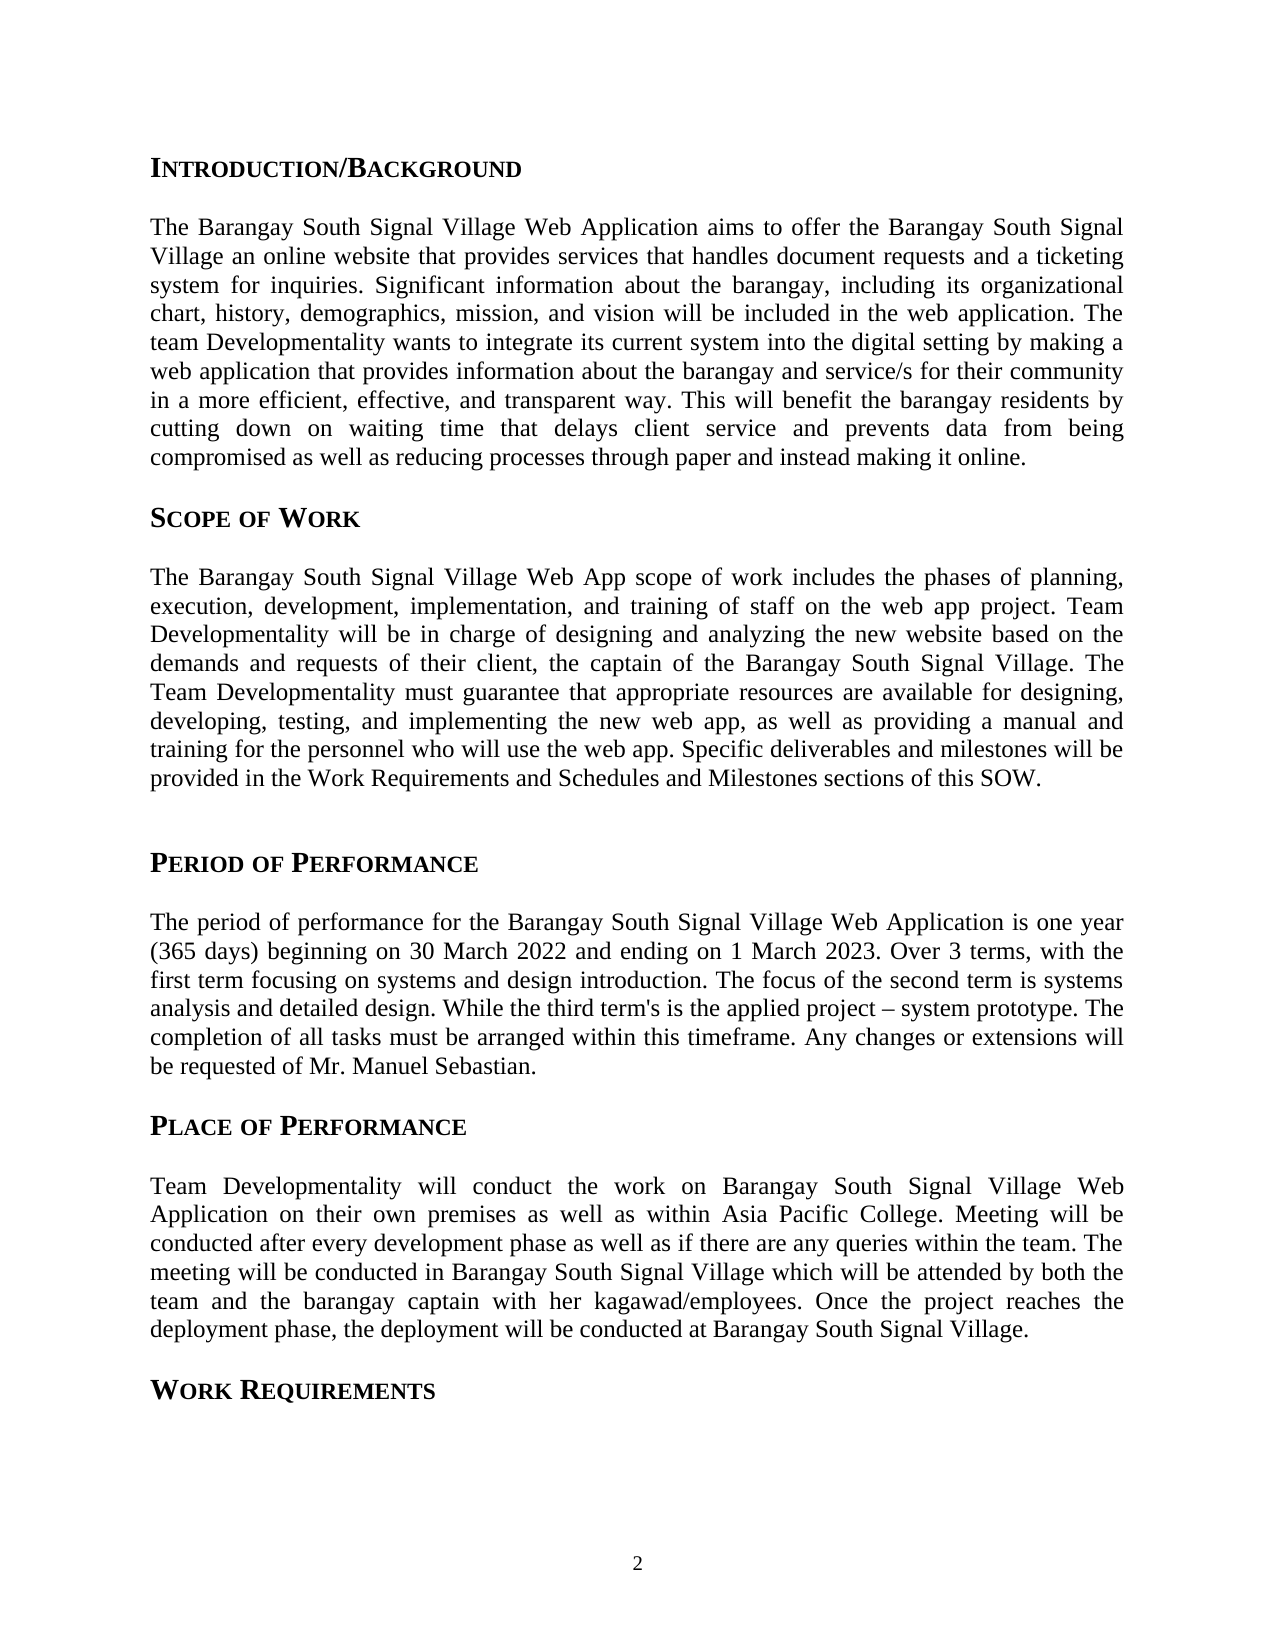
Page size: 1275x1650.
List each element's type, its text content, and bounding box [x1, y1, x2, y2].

text The Barangay South Signal Village Web App scope of work includes the phases of planning, execution, development, implementation, and training of staff on the web app project. Team Developmentality will be in charge of designing and analyzing the new website based on the demands and requests of their client, the captain of the Barangay South Signal Village. The Team Developmentality must guarantee that appropriate resources are available for designing, developing, testing, and implementing the new web app, as well as providing a manual and training for the personnel who will use the web app. Specific deliverables and milestones will be provided in the Work Requirements and Schedules and Milestones sections of this SOW. [150, 562, 1125, 792]
text The period of performance for the Barangay South Signal Village Web Application is one year (365 days) beginning on 30 March 2022 and ending on 1 March 2023. Over 3 terms, with the first term focusing on systems and design introduction. The focus of the second term is systems analysis and detailed design. While the third term's is the applied project – system prototype. The completion of all tasks must be arranged within this timeframe. Any changes or extensions will be requested of Mr. Manuel Sebastian. [150, 907, 1125, 1080]
text The Barangay South Signal Village Web Application aims to offer the Barangay South Signal Village an online website that provides services that handles document requests and a ticketing system for inquiries. Significant information about the barangay, including its organizational chart, history, demographics, mission, and vision will be included in the web application. The team Developmentality wants to integrate its current system into the digital setting by making a web application that provides information about the barangay and service/s for their community in a more efficient, effective, and transparent way. This will benefit the barangay residents by cutting down on waiting time that delays client service and prevents data from being compromised as well as reducing processes through paper and instead making it online. [150, 212, 1125, 471]
subtitle Place of Performance [150, 1108, 1125, 1142]
subtitle Work Requirements [150, 1372, 1125, 1406]
subtitle Period of Performance [150, 845, 1125, 878]
subtitle Scope of Work [150, 500, 1125, 533]
text Team Developmentality will conduct the work on Barangay South Signal Village Web Application on their own premises as well as within Asia Pacific College. Meeting will be conducted after every development phase as well as if there are any queries within the team. The meeting will be conducted in Barangay South Signal Village which will be attended by both the team and the barangay captain with her kagawad/employees. Once the project reaches the deployment phase, the deployment will be conducted at Barangay South Signal Village. [150, 1171, 1125, 1343]
subtitle Introduction/Background [150, 150, 1125, 183]
